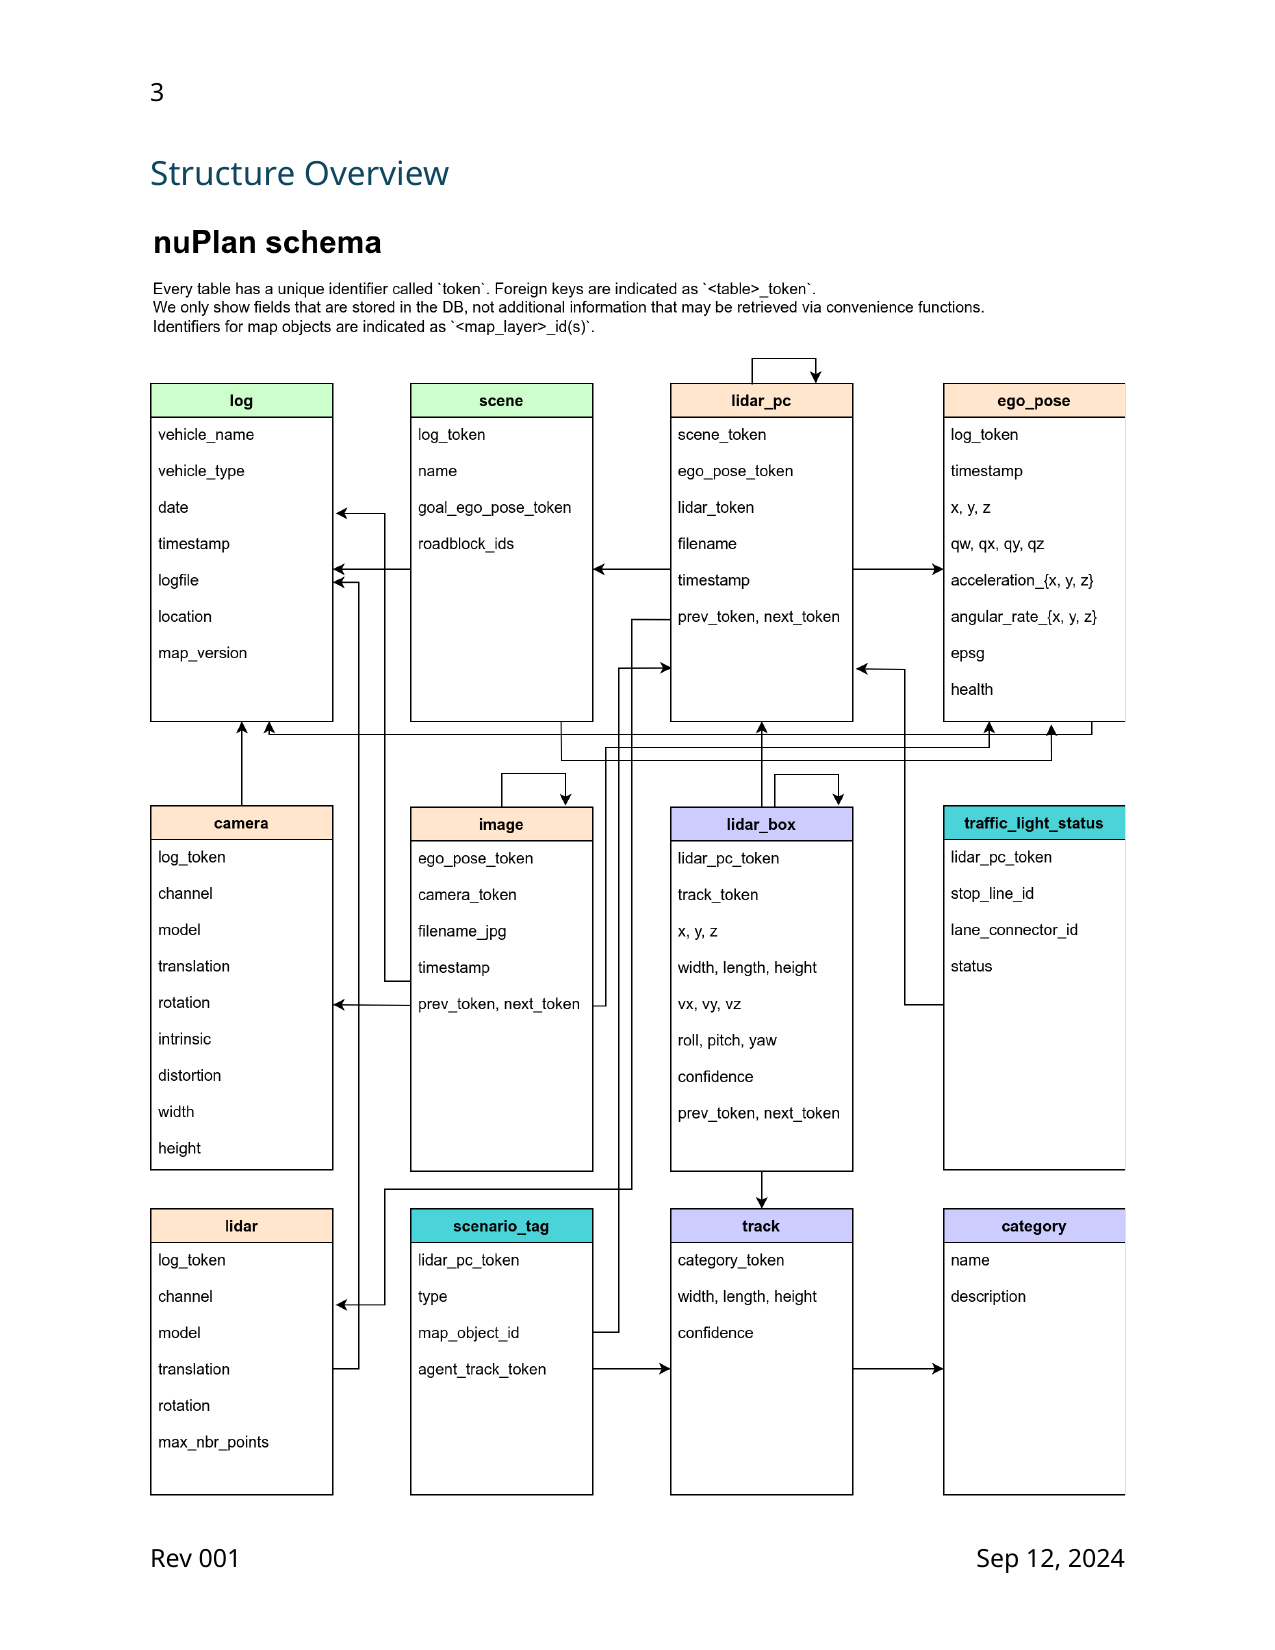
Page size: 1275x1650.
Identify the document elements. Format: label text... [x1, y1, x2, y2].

picture [150, 203, 1125, 1499]
subtitle Structure Overview [150, 150, 1125, 195]
